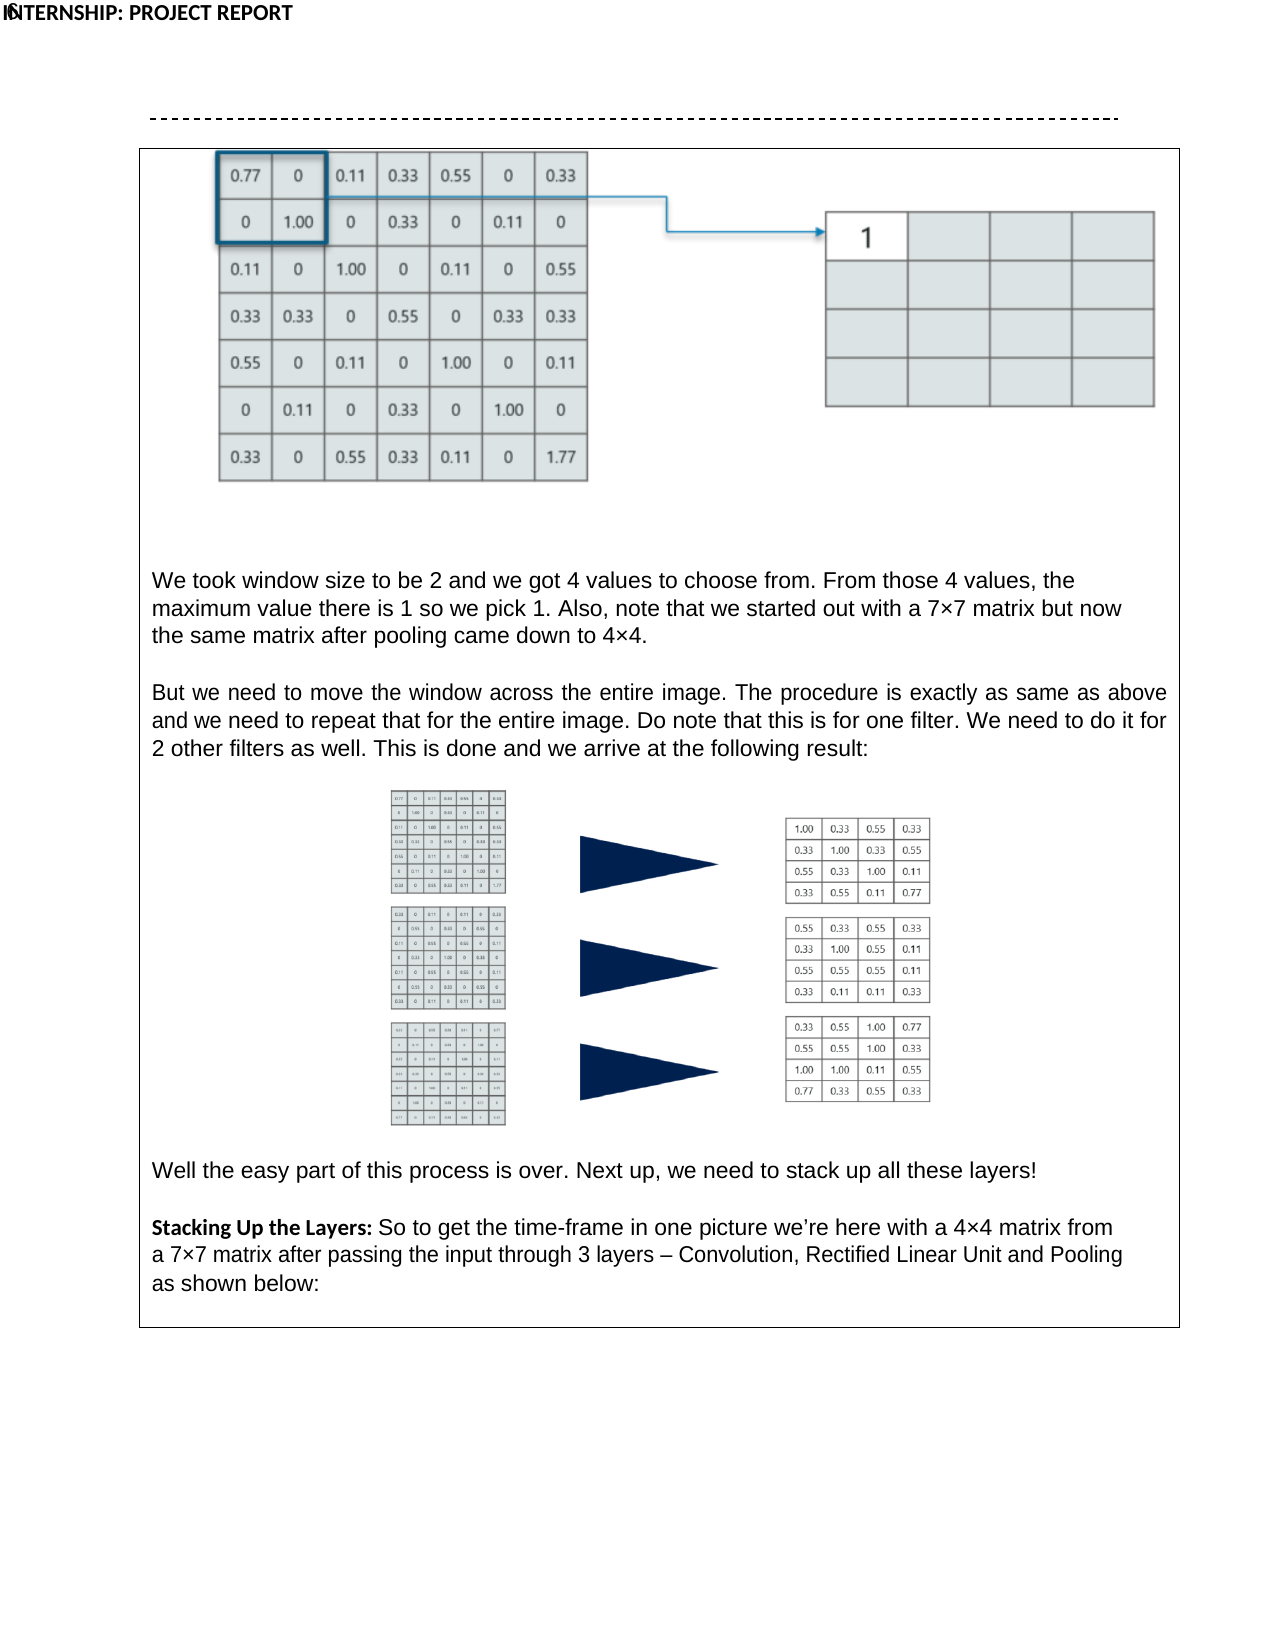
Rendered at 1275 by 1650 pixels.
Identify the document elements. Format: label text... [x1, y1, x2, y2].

picture [208, 148, 1156, 483]
picture [390, 790, 931, 1126]
table_header We took window size to be 2 and we got 4 values to choose from. From those 4 values, the maximum value there is 1 so we pick 1. Also, note that we started out with a 7×7 matrix but now the same matrix after pooling came down to 4×4. But we need to move the window across the entire image. The procedure is exactly as same as above and we need to repeat that for the entire image. Do note that this is for one filter. We need to do it for 2 other filters as well. This is done and we arrive at the following result: Well the easy part of this process is over. Next up, we need to stack up all these layers! Stacking Up the Layers: So to get the time-frame in one picture we’re here with a 4×4 matrix from a 7×7 matrix after passing the input through 3 layers – Convolution, Rectified Linear Unit and Pooling as shown below: [140, 149, 1179, 1327]
